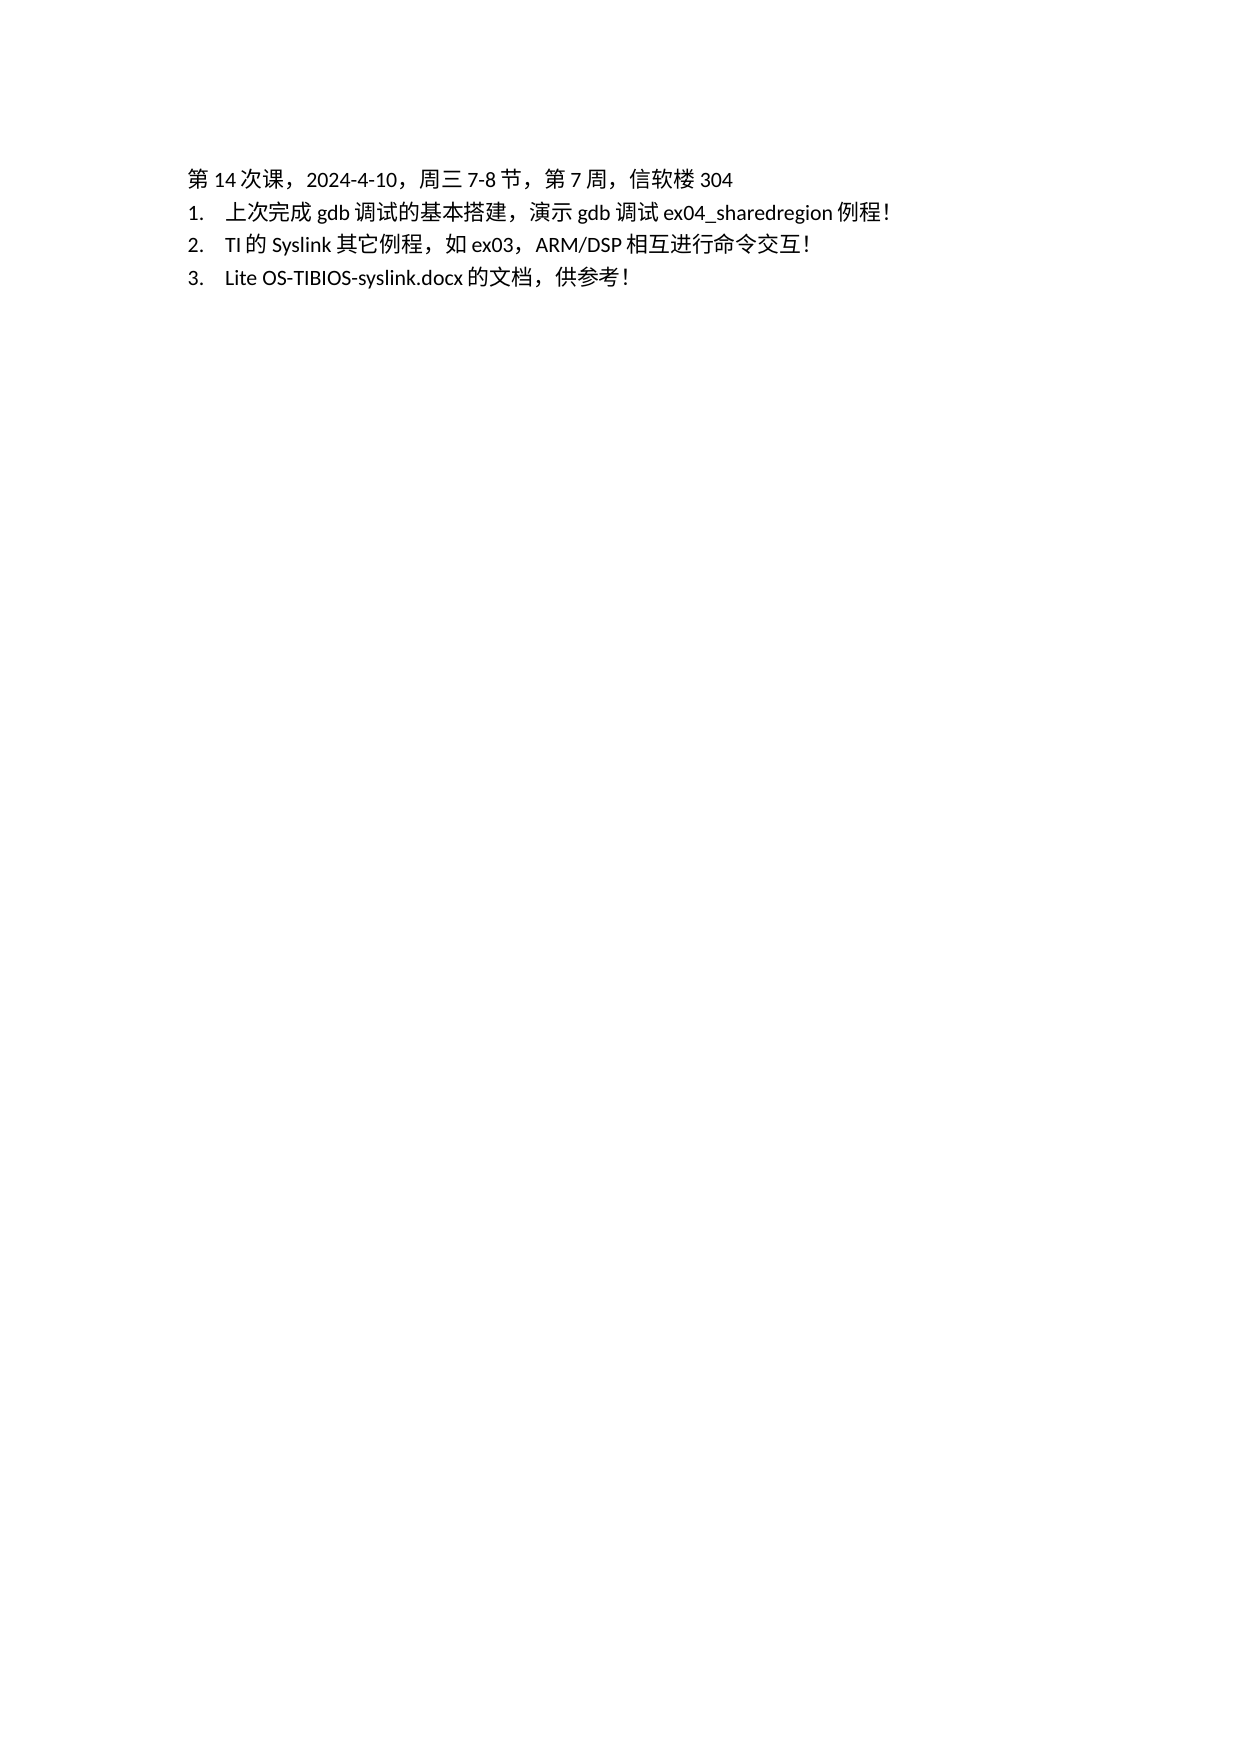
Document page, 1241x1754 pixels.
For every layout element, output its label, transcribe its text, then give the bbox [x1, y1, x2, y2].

text 第14次课，2024-4-10，周三7-8节，第7周，信软楼304 [187, 162, 926, 194]
list 上次完成gdb调试的基本搭建，演示gdb调试ex04_sharedregion例程！ [187, 194, 926, 227]
list TI的Syslink其它例程，如ex03，ARM/DSP相互进行命令交互！ [187, 227, 926, 259]
list Lite OS-TIBIOS-syslink.docx的文档，供参考！ [187, 259, 926, 292]
